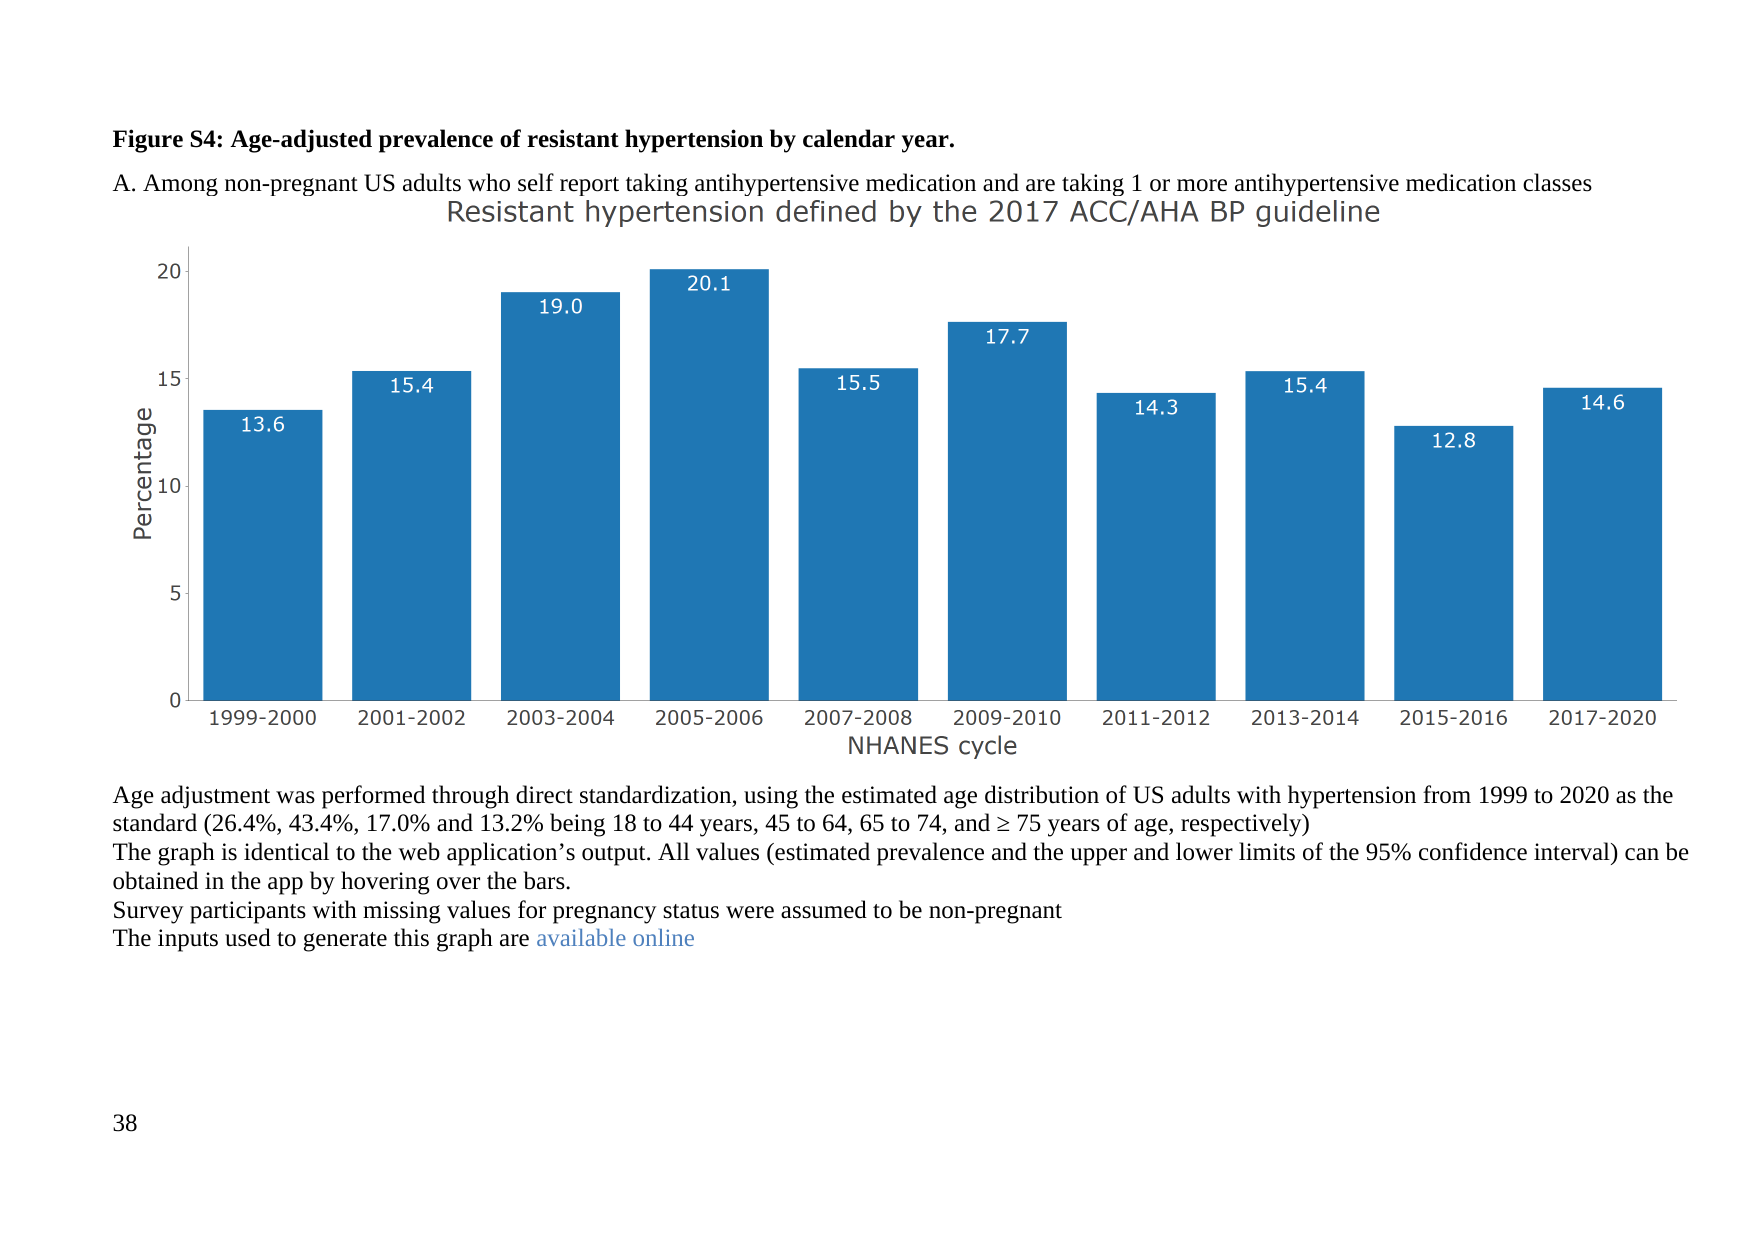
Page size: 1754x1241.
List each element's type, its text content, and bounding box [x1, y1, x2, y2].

text Age adjustment was performed through direct standardization, using the estimated age distribution of US adults with hypertension from 1999 to 2020 as the standard (26.4%, 43.4%, 17.0% and 13.2% being 18 to 44 years, 45 to 64, 65 to 74, and ≥ 75 years of age, respectively) [112, 780, 1716, 837]
subtitle Figure S4: Age-adjusted prevalence of resistant hypertension by calendar year. [112, 124, 1716, 153]
text A. Among non-pregnant US adults who self report taking antihypertensive medication and are taking 1 or more antihypertensive medication classes [112, 168, 1716, 196]
text The graph is identical to the web application’s output. All values (estimated prevalence and the upper and lower limits of the 95% confidence interval) can be obtained in the app by hovering over the bars. [112, 837, 1716, 895]
picture [127, 196, 1702, 759]
text The inputs used to generate this graph are available online [112, 923, 1716, 952]
text Survey participants with missing values for pregnancy status were assumed to be non-pregnant [112, 895, 1716, 923]
